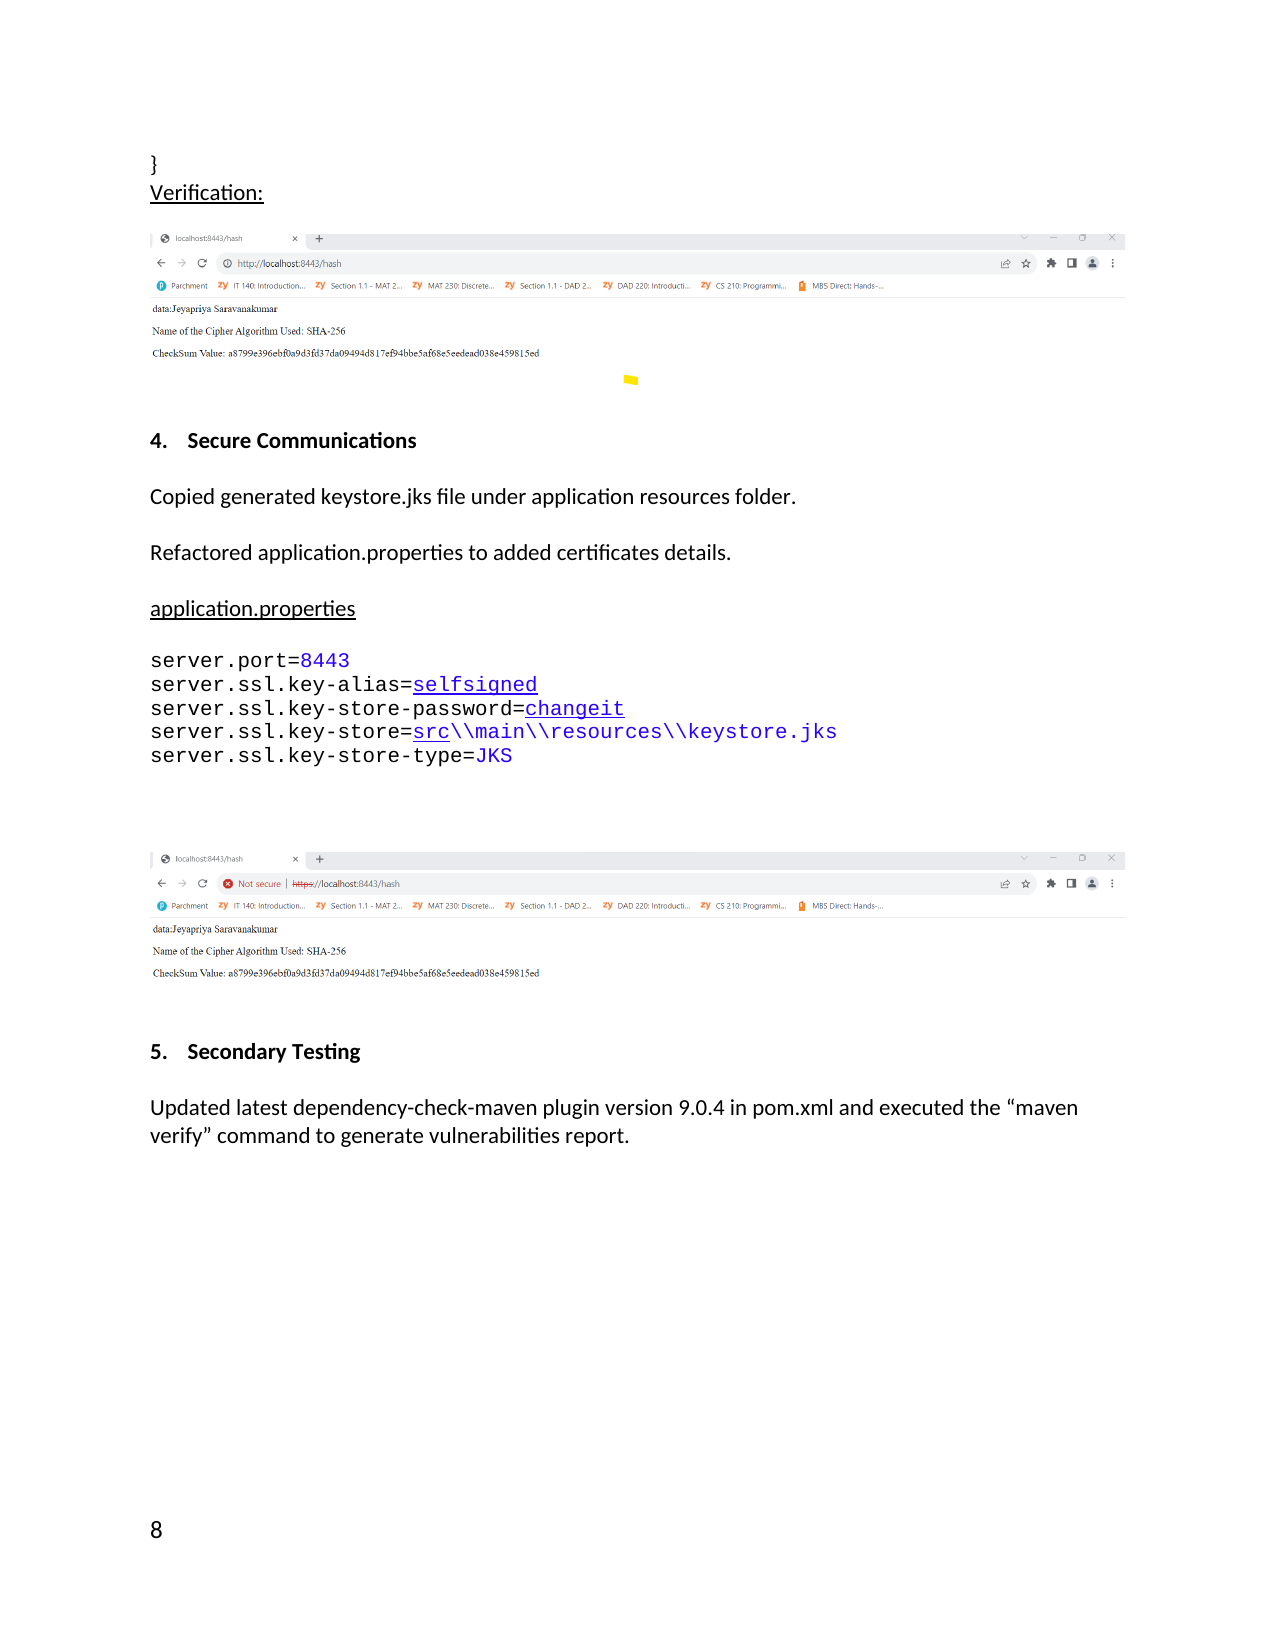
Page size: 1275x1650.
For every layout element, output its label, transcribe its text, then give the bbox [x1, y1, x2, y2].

picture [150, 234, 1125, 399]
picture [150, 852, 1125, 1010]
text server.port=8443 [150, 650, 1125, 674]
text application.properties [150, 594, 1125, 622]
text Copied generated keystore.jks file under application resources folder. [150, 482, 1125, 510]
text } [150, 150, 1125, 178]
subtitle Secure Communications [150, 426, 1125, 454]
text Updated latest dependency-check-maven plugin version 9.0.4 in pom.xml and executed the “maven verify” command to generate vulnerabilities report. [150, 1093, 1125, 1149]
text Verification: [150, 178, 1125, 206]
text server.ssl.key-store-password=changeit [150, 698, 1125, 721]
text server.ssl.key-store=src\\main\\resources\\keystore.jks [150, 721, 1125, 745]
text server.ssl.key-alias=selfsigned [150, 674, 1125, 698]
text server.ssl.key-store-type=JKS [150, 745, 1125, 768]
text Refactored application.properties to added certificates details. [150, 538, 1125, 566]
subtitle Secondary Testing [150, 1037, 1125, 1065]
